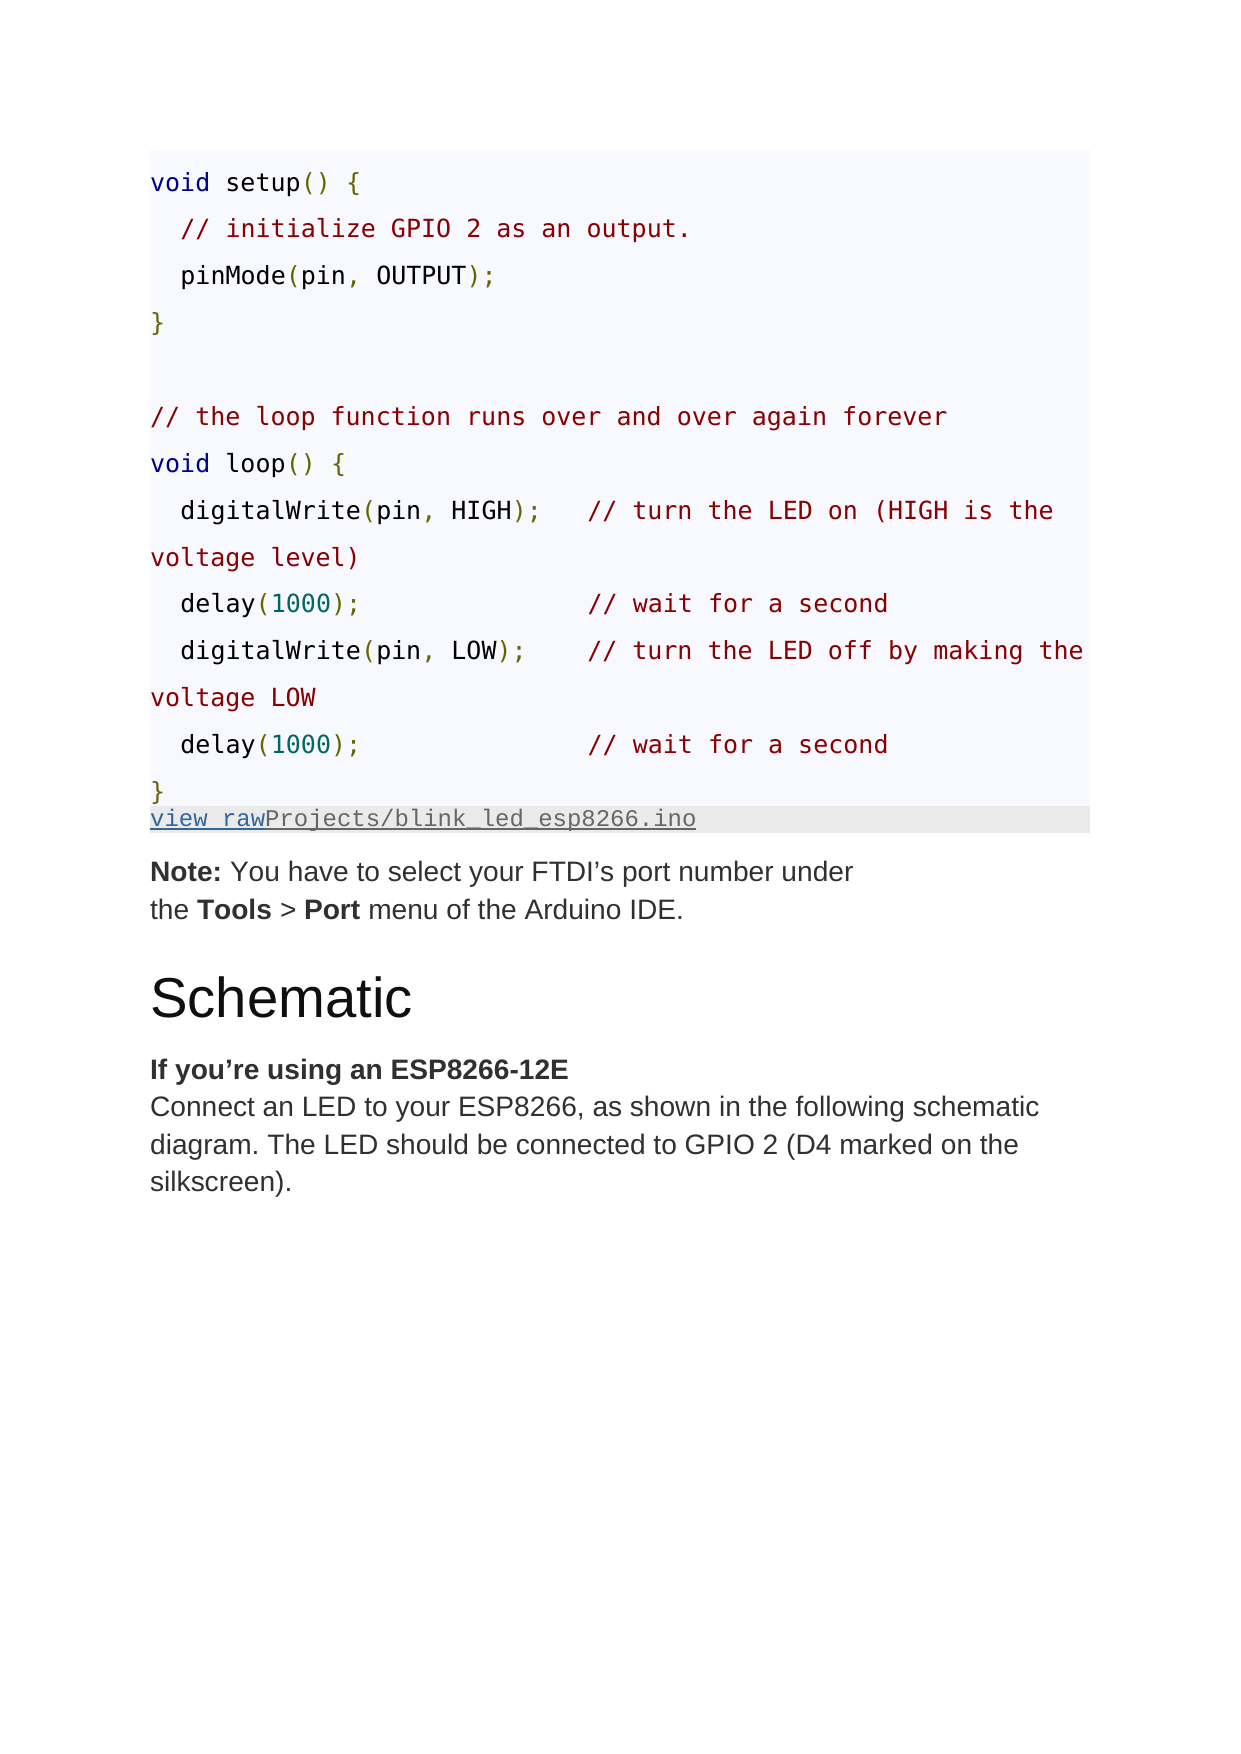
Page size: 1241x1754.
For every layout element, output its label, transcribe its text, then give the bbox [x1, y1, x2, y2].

text Schematic [150, 964, 1090, 1029]
text If you’re using an ESP8266-12E [150, 1048, 1090, 1085]
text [150, 150, 1090, 806]
text Note: You have to select your FTDI’s port number under the Tools > Port menu of the Arduino IDE. [150, 850, 1090, 925]
text view rawProjects/blink_led_esp8266.ino [150, 806, 1090, 833]
text Connect an LED to your ESP8266, as shown in the following schematic diagram. The LED should be connected to GPIO 2 (D4 marked on the silkscreen). [150, 1085, 1090, 1198]
